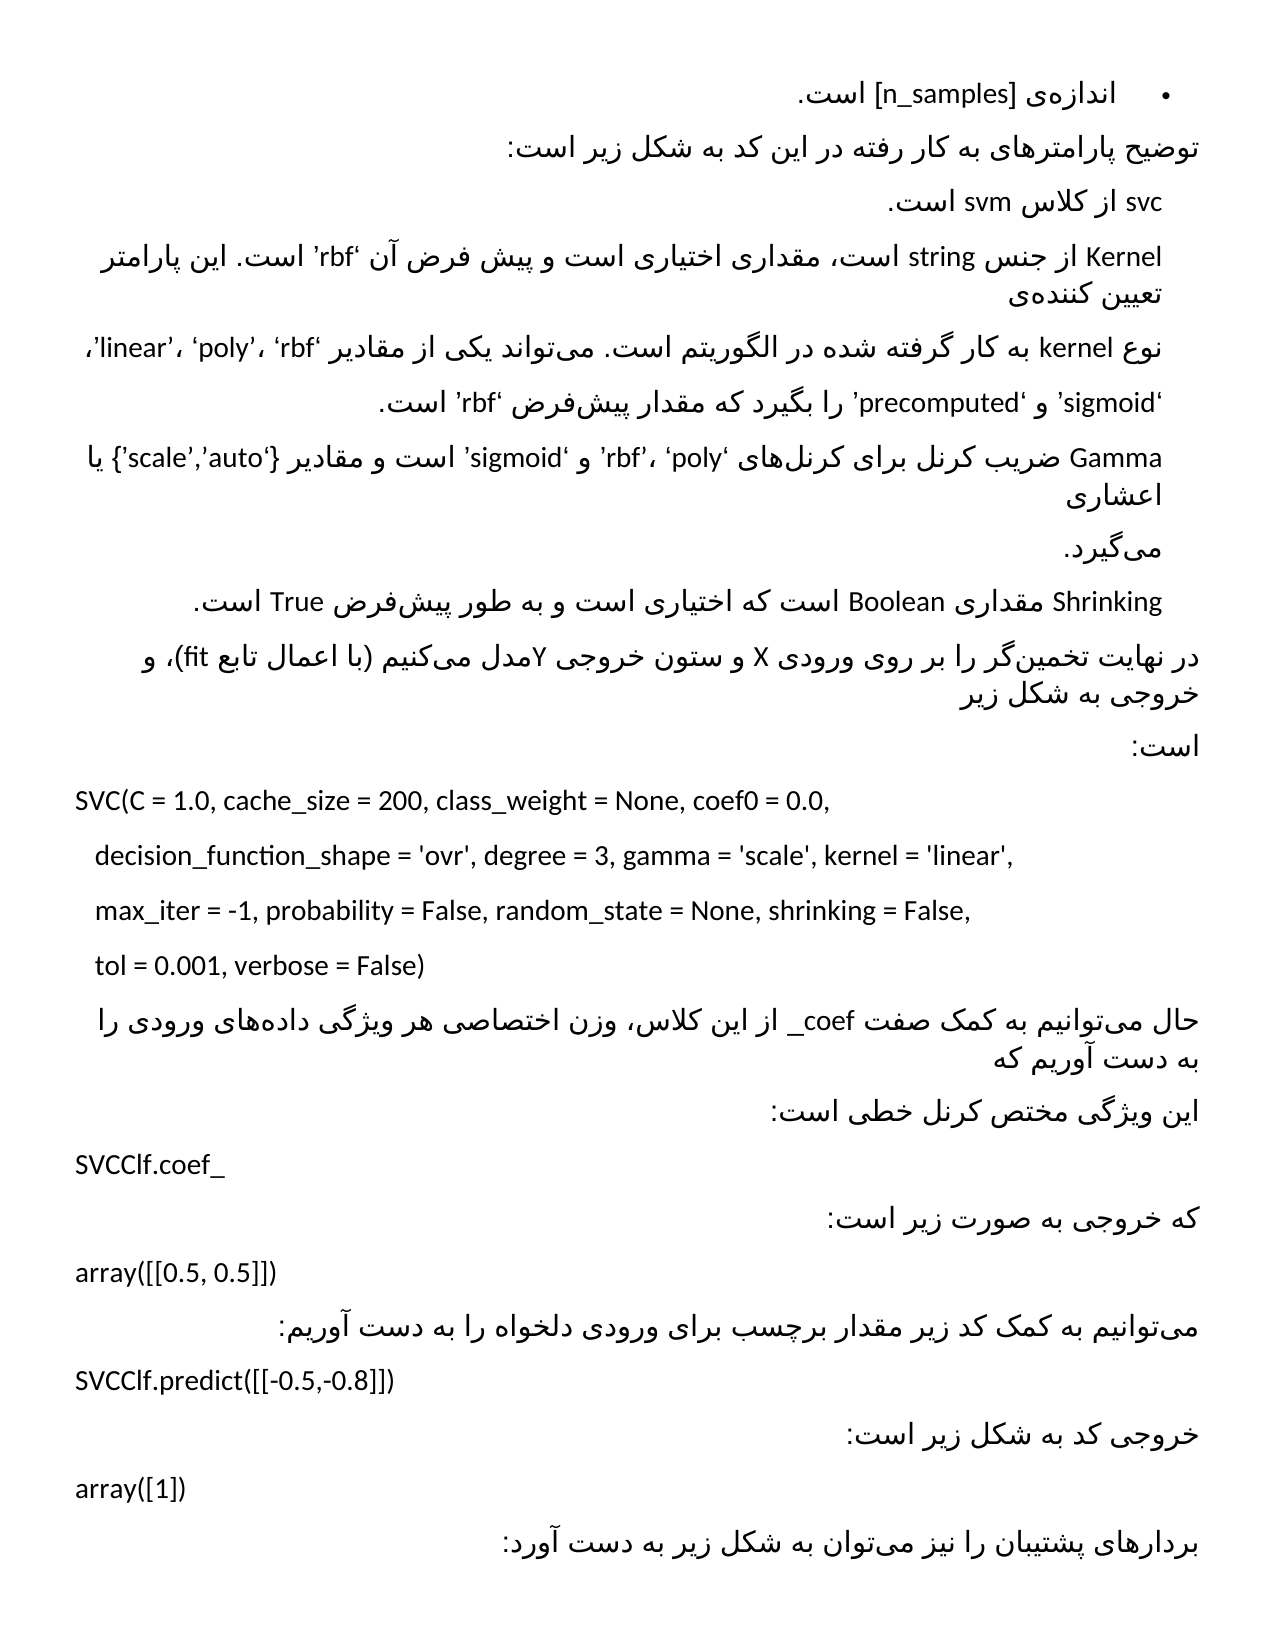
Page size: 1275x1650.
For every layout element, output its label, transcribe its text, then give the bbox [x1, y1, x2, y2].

text ‘sigmoid’ و ‘precomputed’ را بگیرد که مقدار پیش‌فرض ‘rbf’ است. [75, 384, 1162, 420]
text می‌توانیم به کمک کد زیر مقدار برچسب برای ورودی دلخواه را به دست آوریم: [75, 1309, 1200, 1343]
text decision_function_shape = 'ovr', degree = 3, gamma = 'scale', kernel = 'linear', [75, 837, 1200, 873]
text array([1]) [75, 1470, 1200, 1506]
text array([[0.5, 0.5]]) [75, 1254, 1200, 1290]
text می‌گیرد. [75, 530, 1162, 564]
text max_iter = -1, probability = False, random_state = None, shrinking = False, [75, 892, 1200, 928]
text svc از کلاس svm است. [75, 183, 1162, 218]
text Gamma ضریب کرنل برای کرنل‌های ‘rbf’، ‘poly’ و ‘sigmoid’ است و مقادیر {‘scale’,’auto’} یا اعشاری [75, 439, 1162, 511]
text Kernel از جنس string است، مقداری اختیاری است و پیش فرض آن ‘rbf’ است. این پارامتر تعیین کننده‌ی [75, 238, 1162, 310]
text توضیح پارامترهای به کار رفته در این کد به شکل زیر است: [75, 130, 1200, 164]
text SVC(C = 1.0, cache_size = 200, class_weight = None, coef0 = 0.0, [75, 782, 1200, 818]
list اندازه‌ی [n_samples] است. [75, 75, 1162, 111]
text حال می‌توانیم به کمک صفت coef_ از این کلاس، وزن اختصاصی هر ویژگی داده‌های ورودی را به دست آوریم که [75, 1002, 1200, 1074]
text است: [75, 729, 1200, 763]
text خروجی کد به شکل زیر است: [75, 1417, 1200, 1451]
text SVCClf.coef_ [75, 1146, 1200, 1182]
text tol = 0.001, verbose = False) [75, 947, 1200, 983]
text که خروجی به صورت زیر است: [75, 1201, 1200, 1235]
text نوع kernel به کار گرفته شده در الگوریتم است. می‌تواند یکی از مقادیر ‘linear’، ‘poly’، ‘rbf’، [75, 329, 1162, 365]
text در نهایت تخمین‌گر را بر روی ورودی X و ستون خروجی Yمدل می‌کنیم (با اعمال تابع fit)، و خروجی به شکل زیر [75, 638, 1200, 710]
text این ویژگی مختص کرنل خطی است: [75, 1093, 1200, 1127]
text Shrinking مقداری Boolean است که اختیاری است و به طور پیش‌فرض True است. [75, 583, 1162, 619]
text SVCClf.predict([[-0.5,-0.8]]) [75, 1362, 1200, 1398]
text بردارهای پشتیبان را نیز می‌توان به شکل زیر به دست آورد: [75, 1525, 1200, 1559]
